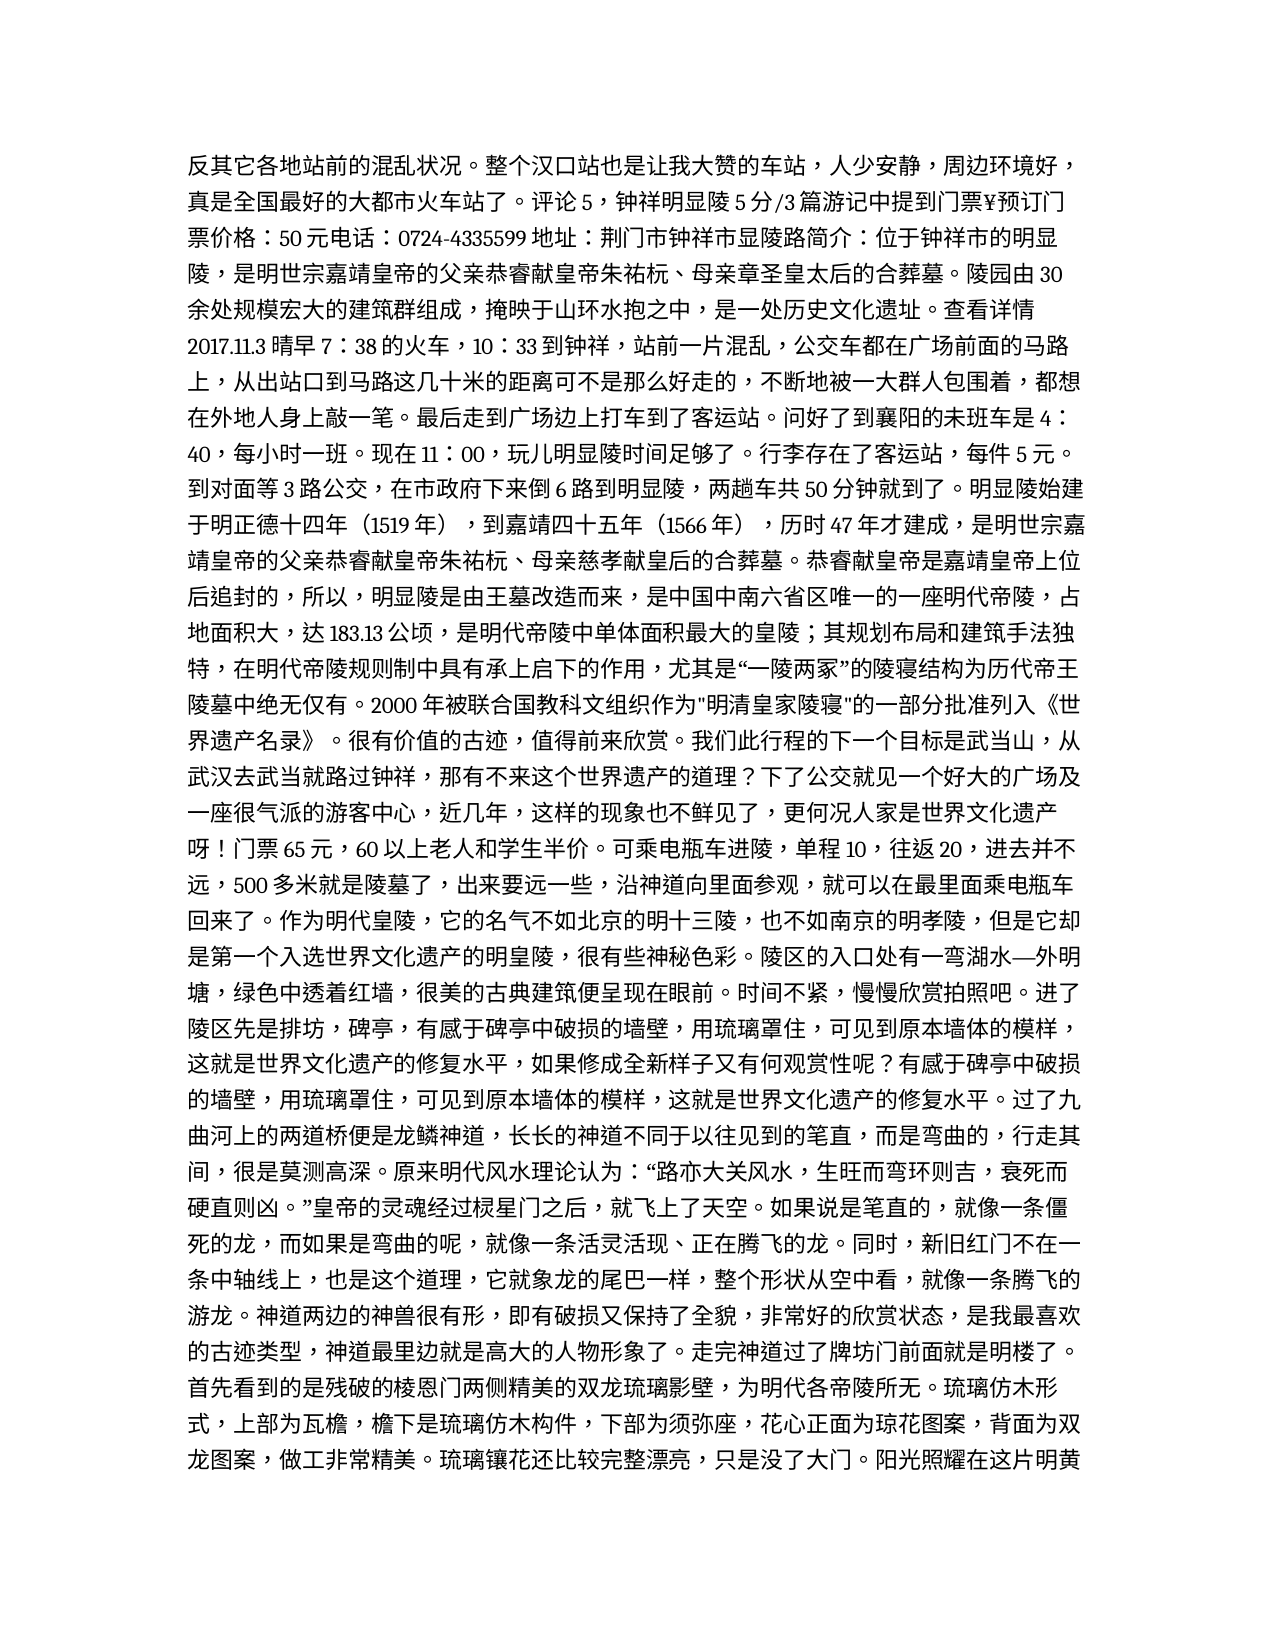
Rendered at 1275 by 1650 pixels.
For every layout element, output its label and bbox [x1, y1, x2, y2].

text [187, 150, 1087, 1475]
